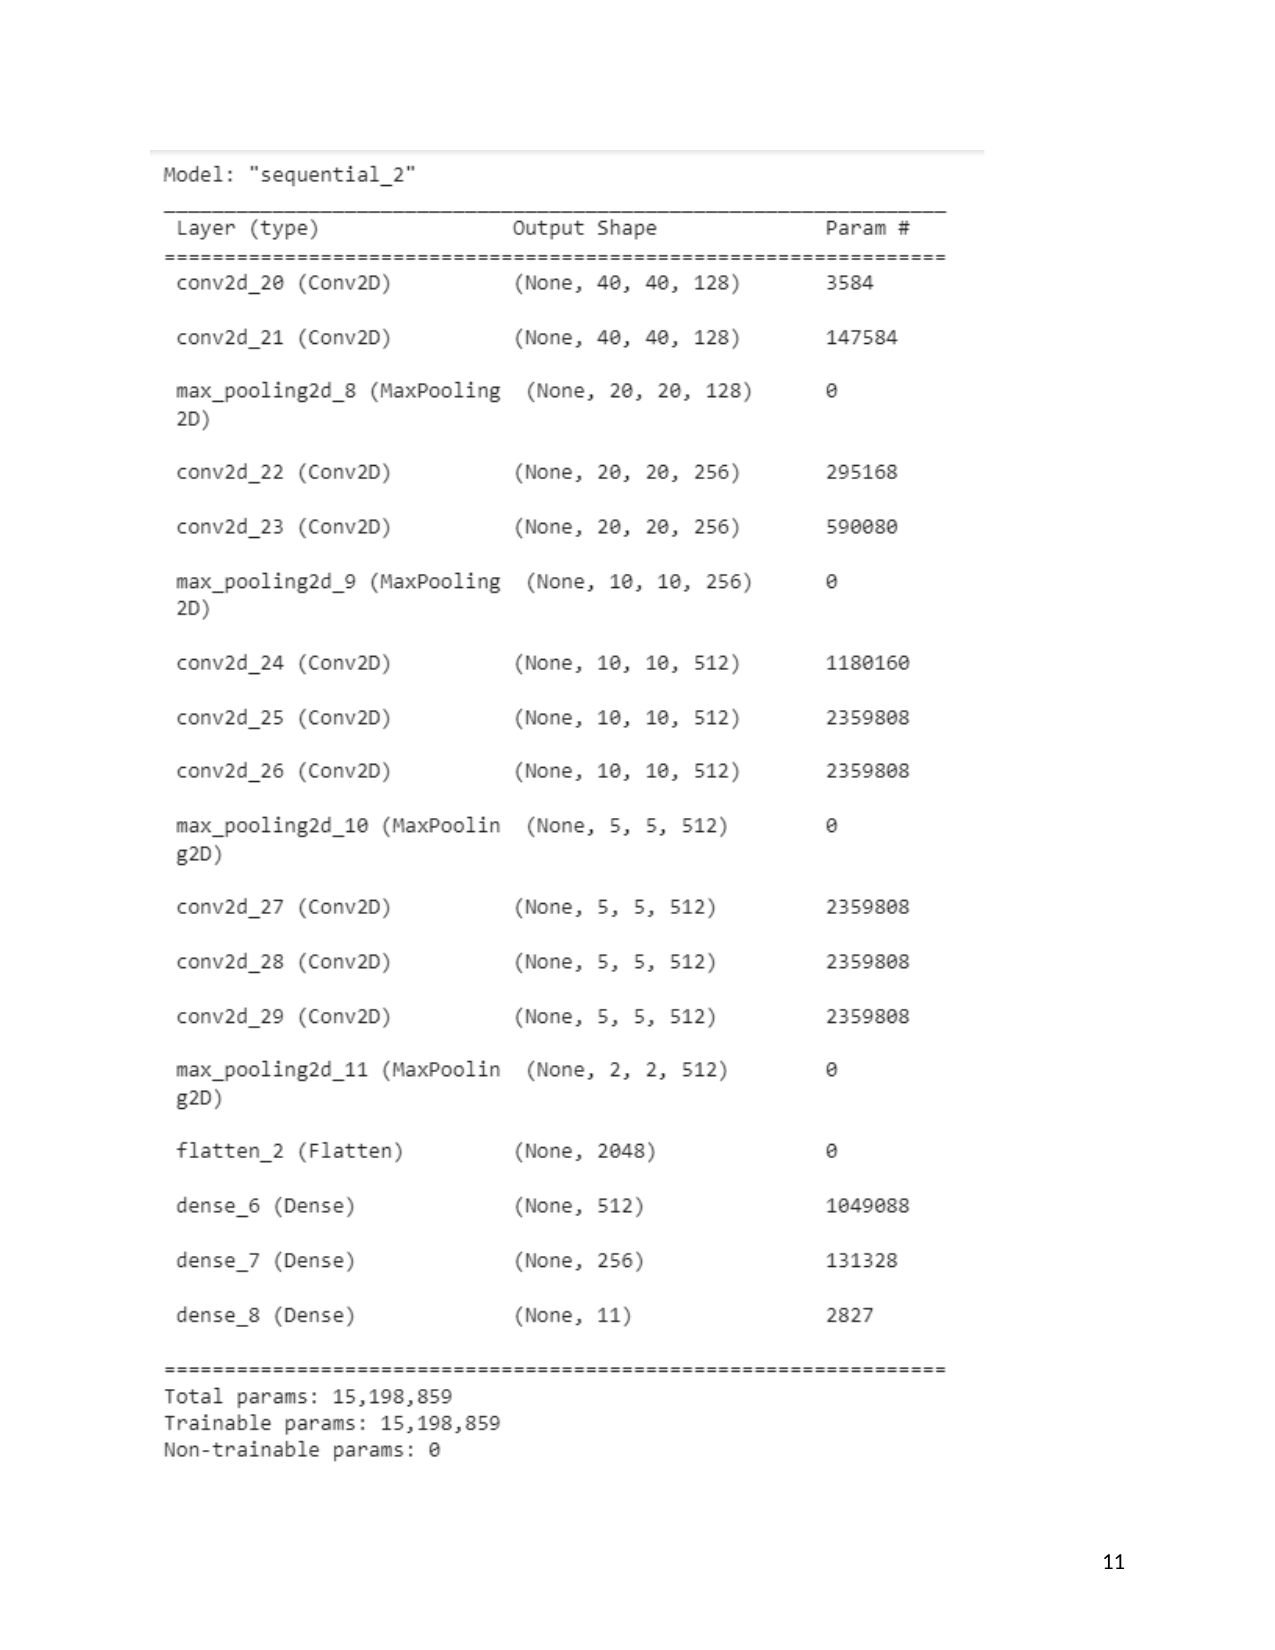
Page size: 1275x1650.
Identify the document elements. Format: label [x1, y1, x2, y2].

picture [150, 150, 985, 1485]
